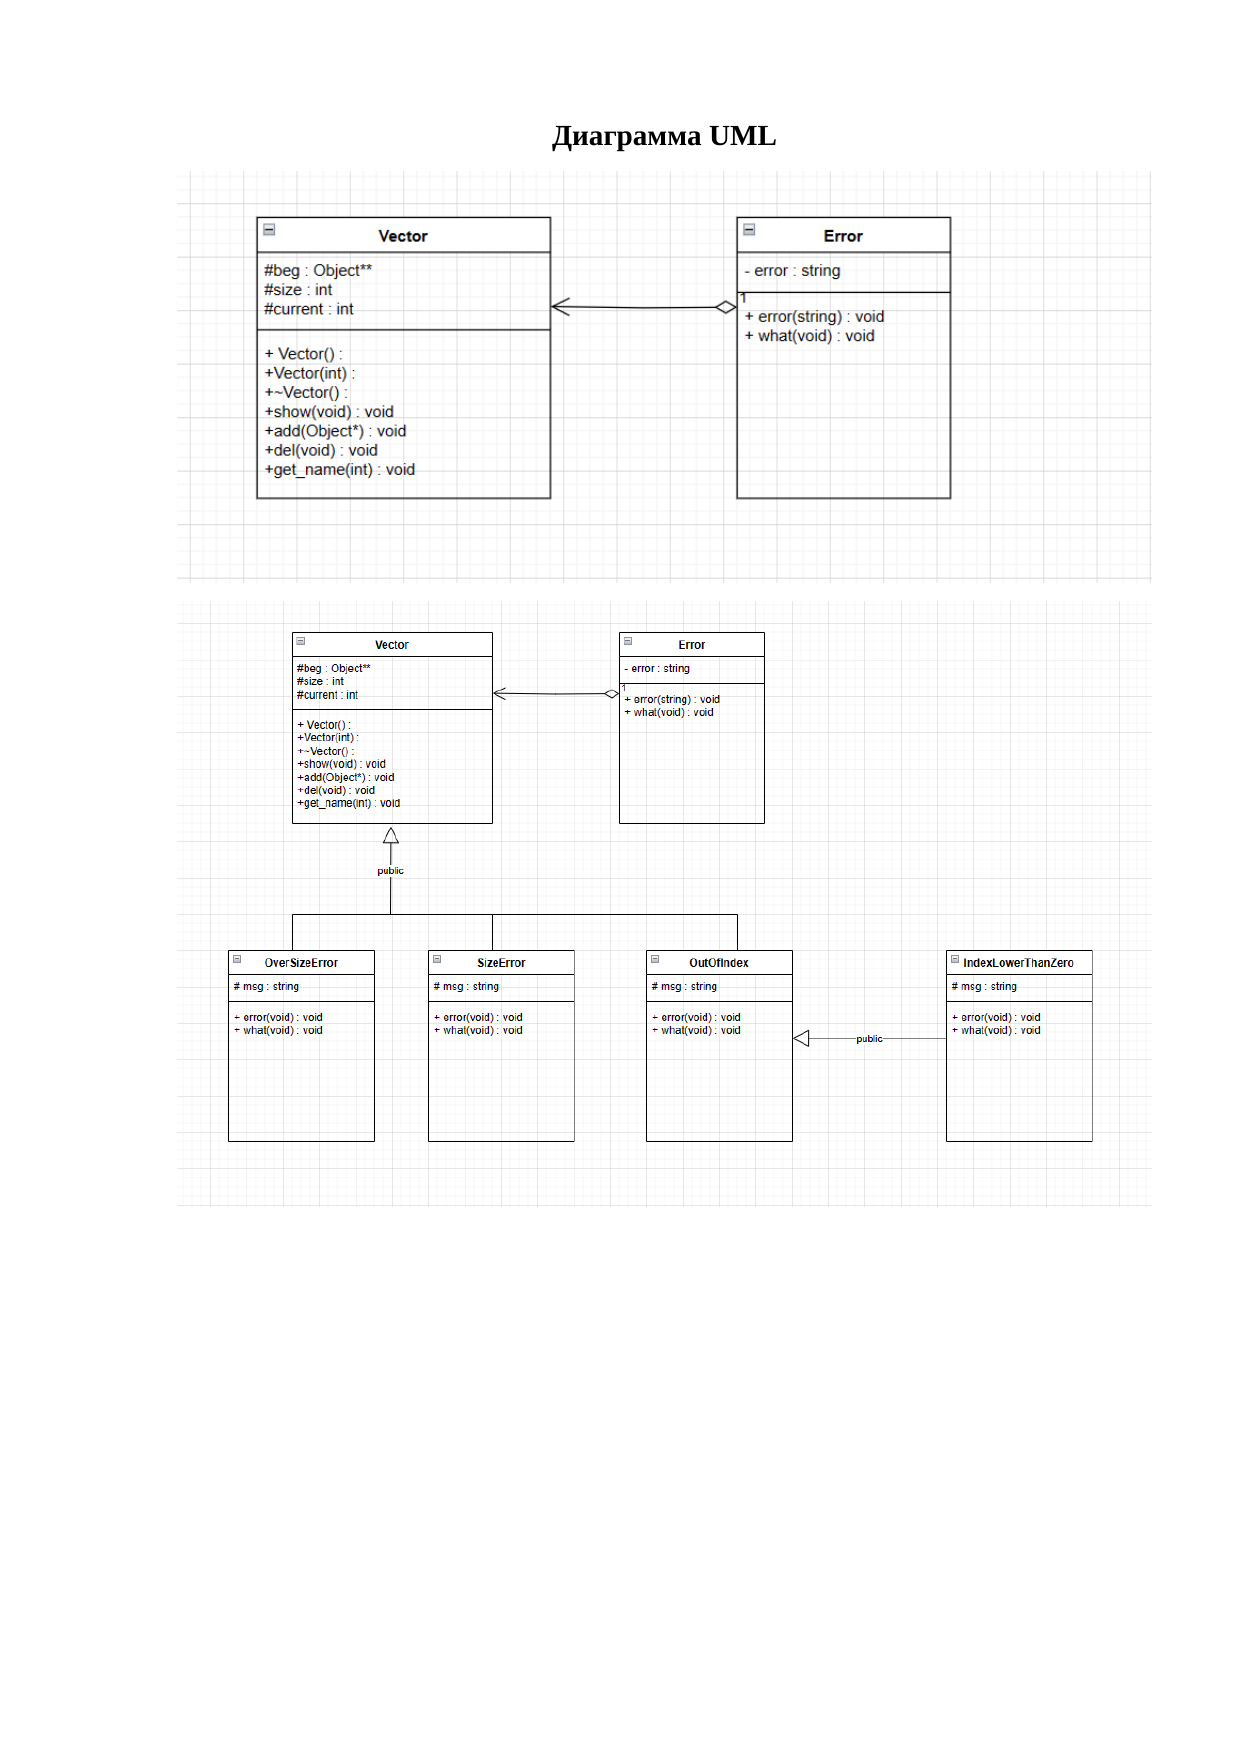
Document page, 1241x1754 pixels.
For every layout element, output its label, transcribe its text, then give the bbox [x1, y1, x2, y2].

picture [177, 171, 1152, 583]
picture [177, 601, 1152, 1207]
text Диаграмма UML [177, 118, 1152, 152]
